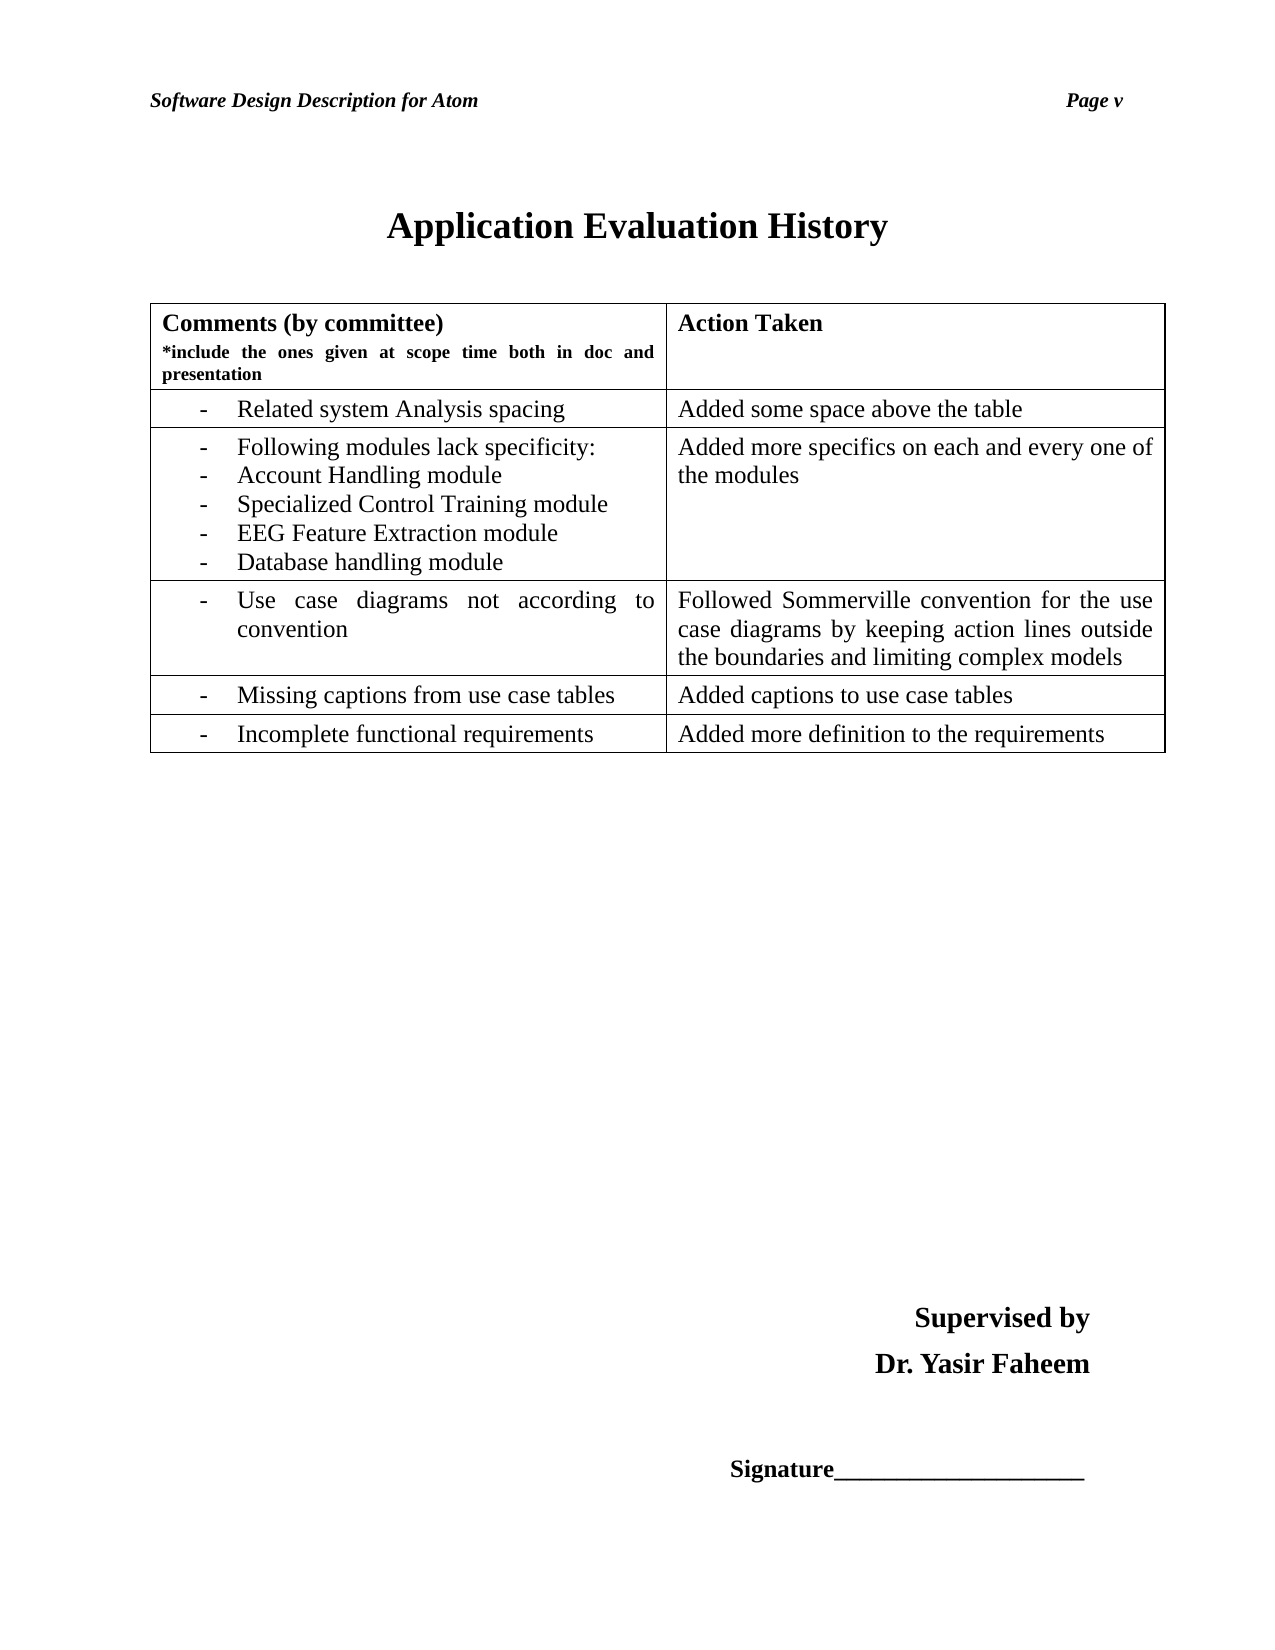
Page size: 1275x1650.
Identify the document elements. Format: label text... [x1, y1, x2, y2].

table_header Action Taken [667, 304, 1164, 388]
table_cell Added more definition to the requirements [667, 715, 1164, 752]
table_cell Following modules lack specificity: Account Handling module Specialized Control Training module EEG Feature Extraction module Database handling module [151, 428, 666, 580]
table_cell Missing captions from use case tables [151, 676, 666, 713]
table_cell Added more specifics on each and every one of the modules [667, 428, 1164, 580]
text Application Evaluation History [150, 204, 1125, 247]
table_cell Added captions to use case tables [667, 676, 1164, 713]
table_cell Use case diagrams not according to convention [151, 581, 666, 675]
table_cell Added some space above the table [667, 390, 1164, 427]
table_cell Related system Analysis spacing [151, 390, 666, 427]
table_header Comments (by committee) *include the ones given at scope time both in doc and presentation [151, 304, 666, 388]
table_cell Incomplete functional requirements [151, 715, 666, 752]
table_cell Followed Sommerville convention for the use case diagrams by keeping action lines outside the boundaries and limiting complex models [667, 581, 1164, 675]
